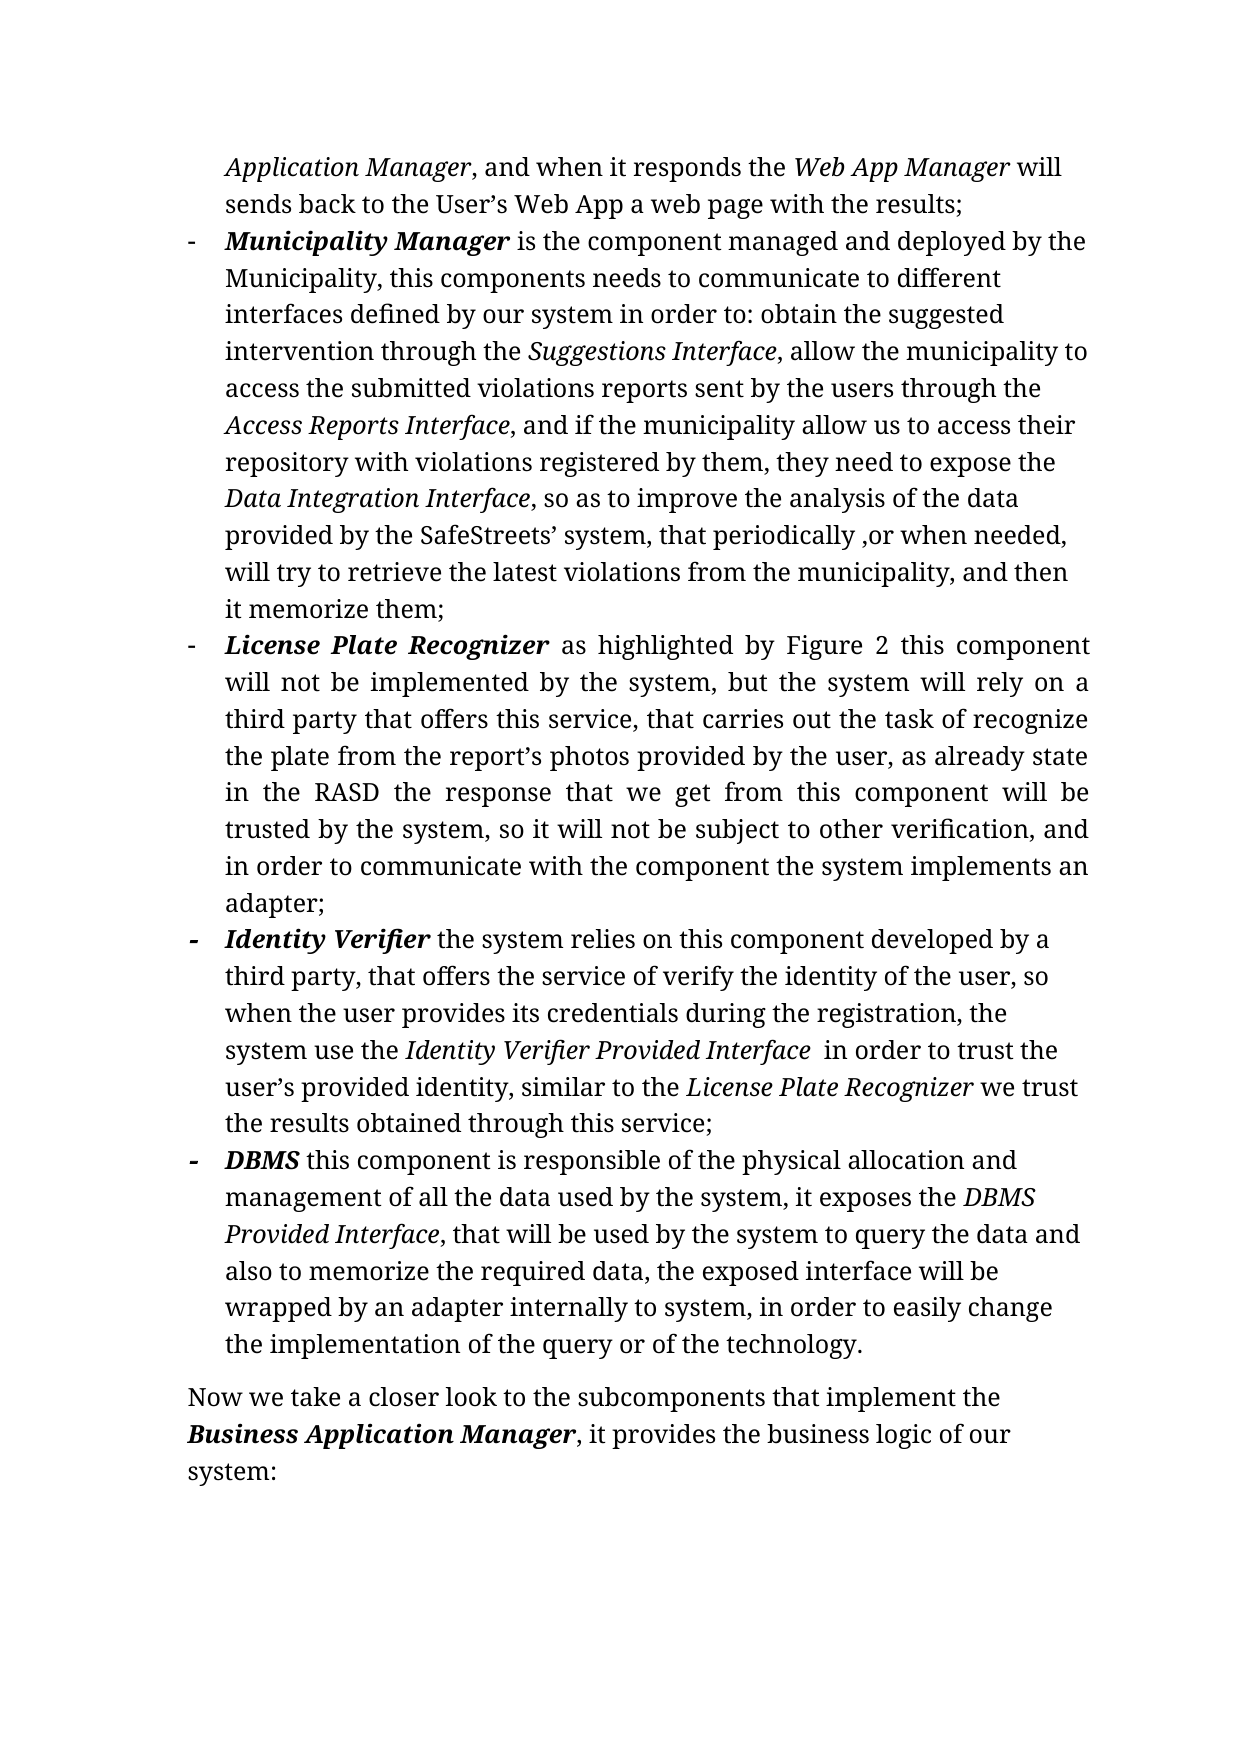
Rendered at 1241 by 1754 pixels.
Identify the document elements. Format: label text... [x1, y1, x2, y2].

list Identity Verifier the system relies on this component developed by a third party, that offers the service of verify the identity of the user, so when the user provides its credentials during the registration, the system use the Identity Verifier Provided Interface in order to trust the user’s provided identity, similar to the License Plate Recognizer we trust the results obtained through this service; [187, 922, 1090, 1140]
list DBMS this component is responsible of the physical allocation and management of all the data used by the system, it exposes the DBMS Provided Interface, that will be used by the system to query the data and also to memorize the required data, the exposed interface will be wrapped by an adapter internally to system, in order to easily change the implementation of the query or of the technology. [187, 1143, 1090, 1361]
text Now we take a closer look to the subcomponents that implement the Business Application Manager, it provides the business logic of our system: [187, 1380, 1090, 1488]
list License Plate Recognizer as highlighted by Figure 2 this component will not be implemented by the system, but the system will rely on a third party that offers this service, that carries out the task of recognize the plate from the report’s photos provided by the user, as already state in the RASD the response that we get from this component will be trusted by the system, so it will not be subject to other verification, and in order to communicate with the component the system implements an adapter; [187, 628, 1090, 919]
list Municipality Manager is the component managed and deployed by the Municipality, this components needs to communicate to different interfaces defined by our system in order to: obtain the suggested intervention through the Suggestions Interface, allow the municipality to access the submitted violations reports sent by the users through the Access Reports Interface, and if the municipality allow us to access their repository with violations registered by them, they need to expose the Data Integration Interface, so as to improve the analysis of the data provided by the SafeStreets’ system, that periodically ,or when needed, will try to retrieve the latest violations from the municipality, and then it memorize them; [187, 223, 1090, 625]
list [187, 150, 1090, 221]
